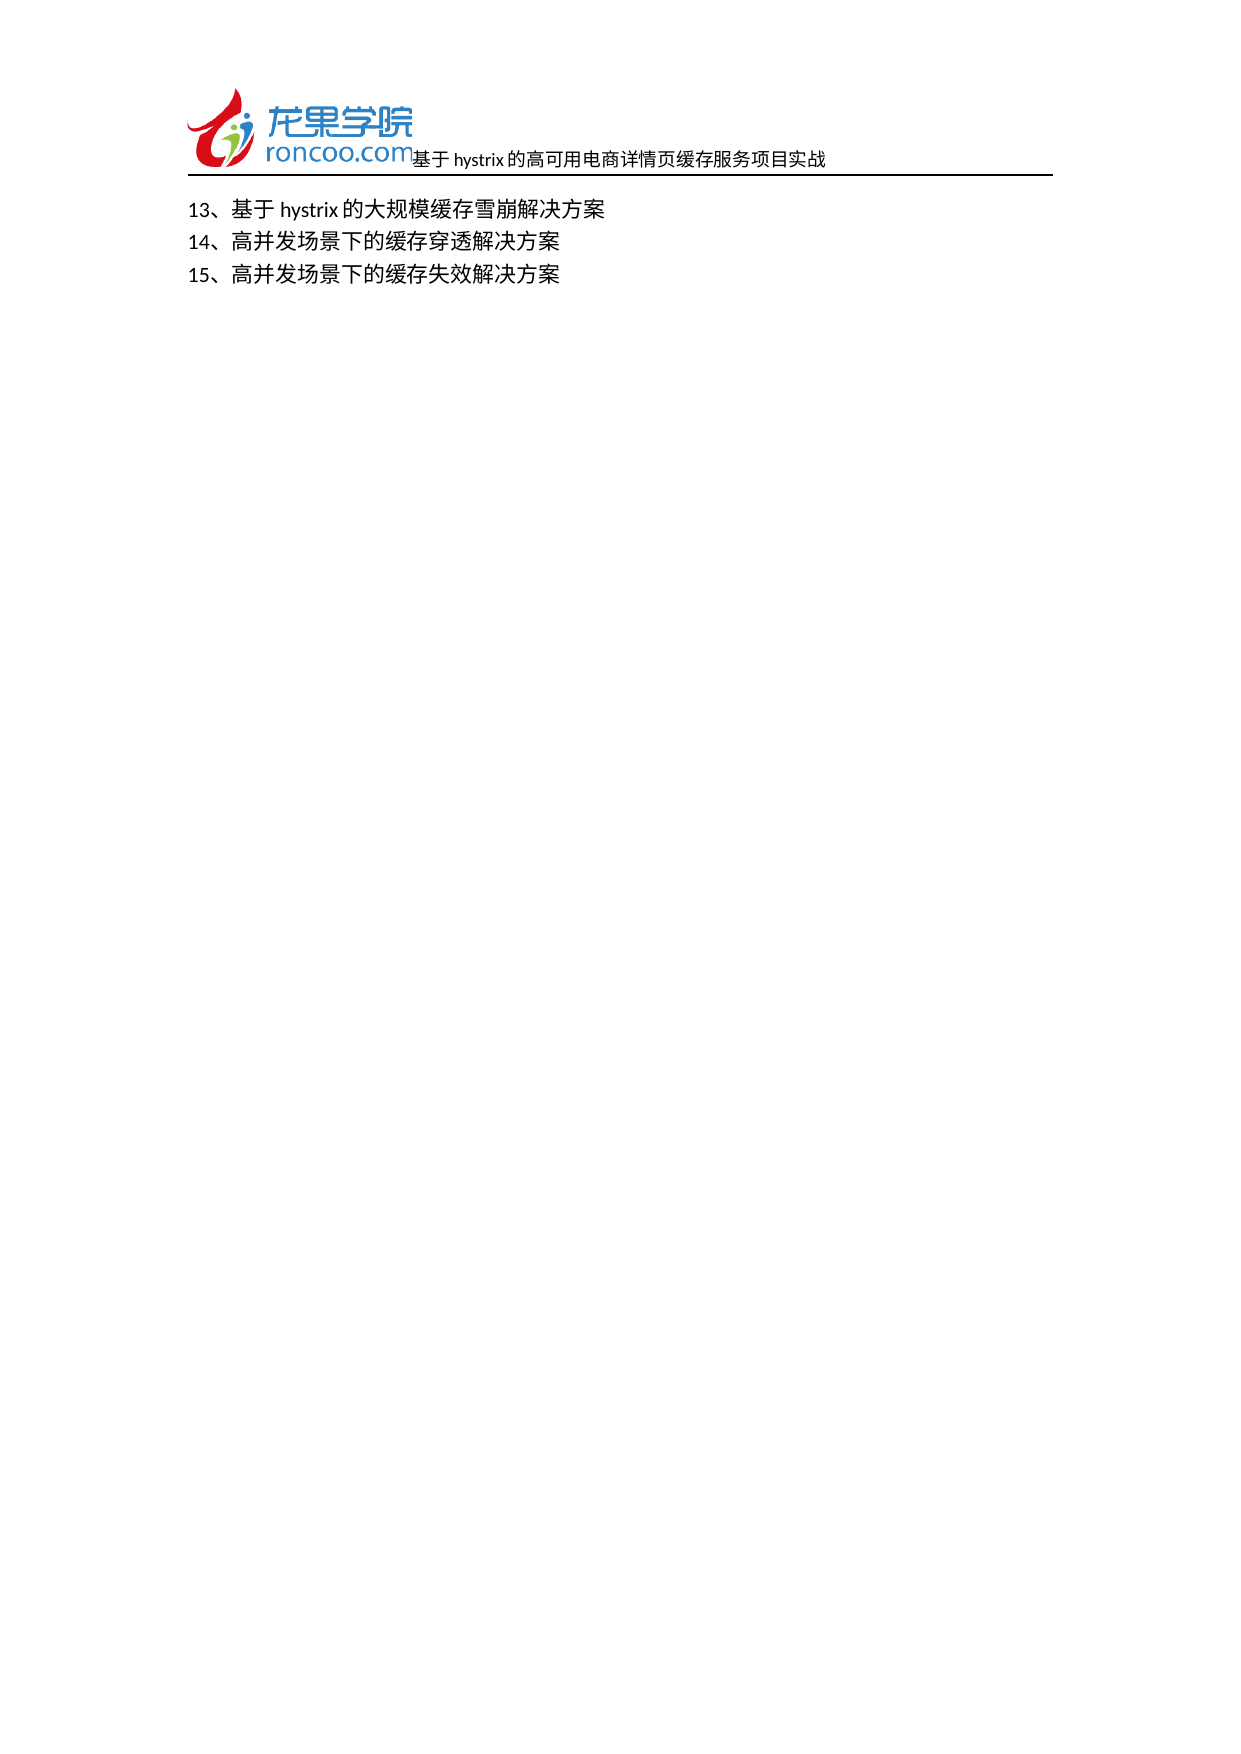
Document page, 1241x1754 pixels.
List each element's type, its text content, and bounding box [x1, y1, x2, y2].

text 15、高并发场景下的缓存失效解决方案 [187, 256, 1053, 289]
picture [187, 88, 413, 167]
text 13、基于hystrix的大规模缓存雪崩解决方案 [187, 191, 1053, 224]
text 14、高并发场景下的缓存穿透解决方案 [187, 224, 1053, 256]
